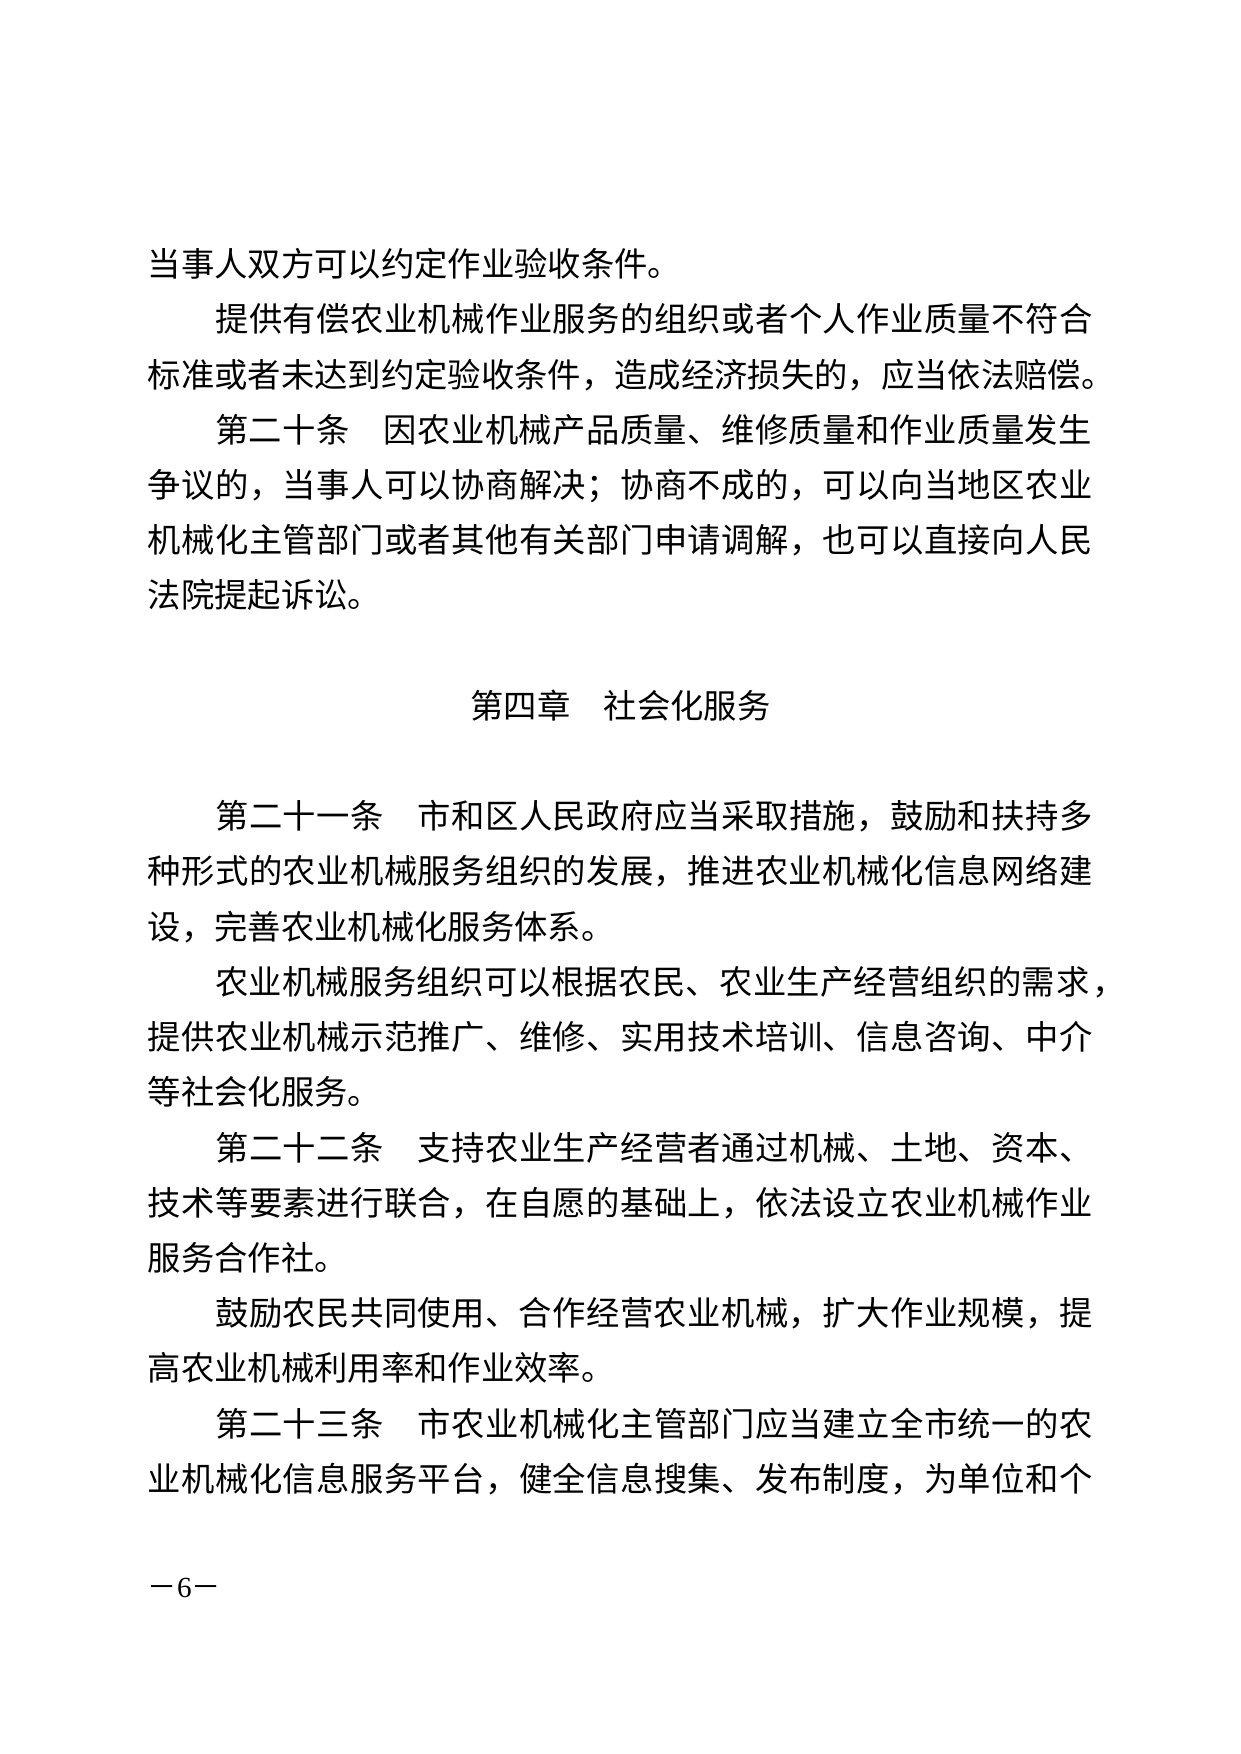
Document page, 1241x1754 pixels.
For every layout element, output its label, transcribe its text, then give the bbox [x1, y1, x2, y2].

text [148, 232, 1092, 288]
text 鼓励农民共同使用、合作经营农业机械，扩大作业规模，提高农业机械利用率和作业效率。 [148, 1281, 1092, 1392]
text 第二十条 因农业机械产品质量、维修质量和作业质量发生争议的，当事人可以协商解决；协商不成的，可以向当地区农业机械化主管部门或者其他有关部门申请调解，也可以直接向人民法院提起诉讼。 [148, 398, 1092, 619]
text 第四章 社会化服务 [148, 674, 1092, 729]
text 农业机械服务组织可以根据农民、农业生产经营组织的需求，提供农业机械示范推广、维修、实用技术培训、信息咨询、中介等社会化服务。 [148, 950, 1092, 1116]
text 第二十二条 支持农业生产经营者通过机械、土地、资本、技术等要素进行联合，在自愿的基础上，依法设立农业机械作业服务合作社。 [148, 1116, 1092, 1281]
text 提供有偿农业机械作业服务的组织或者个人作业质量不符合标准或者未达到约定验收条件，造成经济损失的，应当依法赔偿。 [148, 288, 1092, 398]
text 第二十一条 市和区人民政府应当采取措施，鼓励和扶持多种形式的农业机械服务组织的发展，推进农业机械化信息网络建设，完善农业机械化服务体系。 [148, 784, 1092, 950]
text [148, 1392, 1092, 1502]
